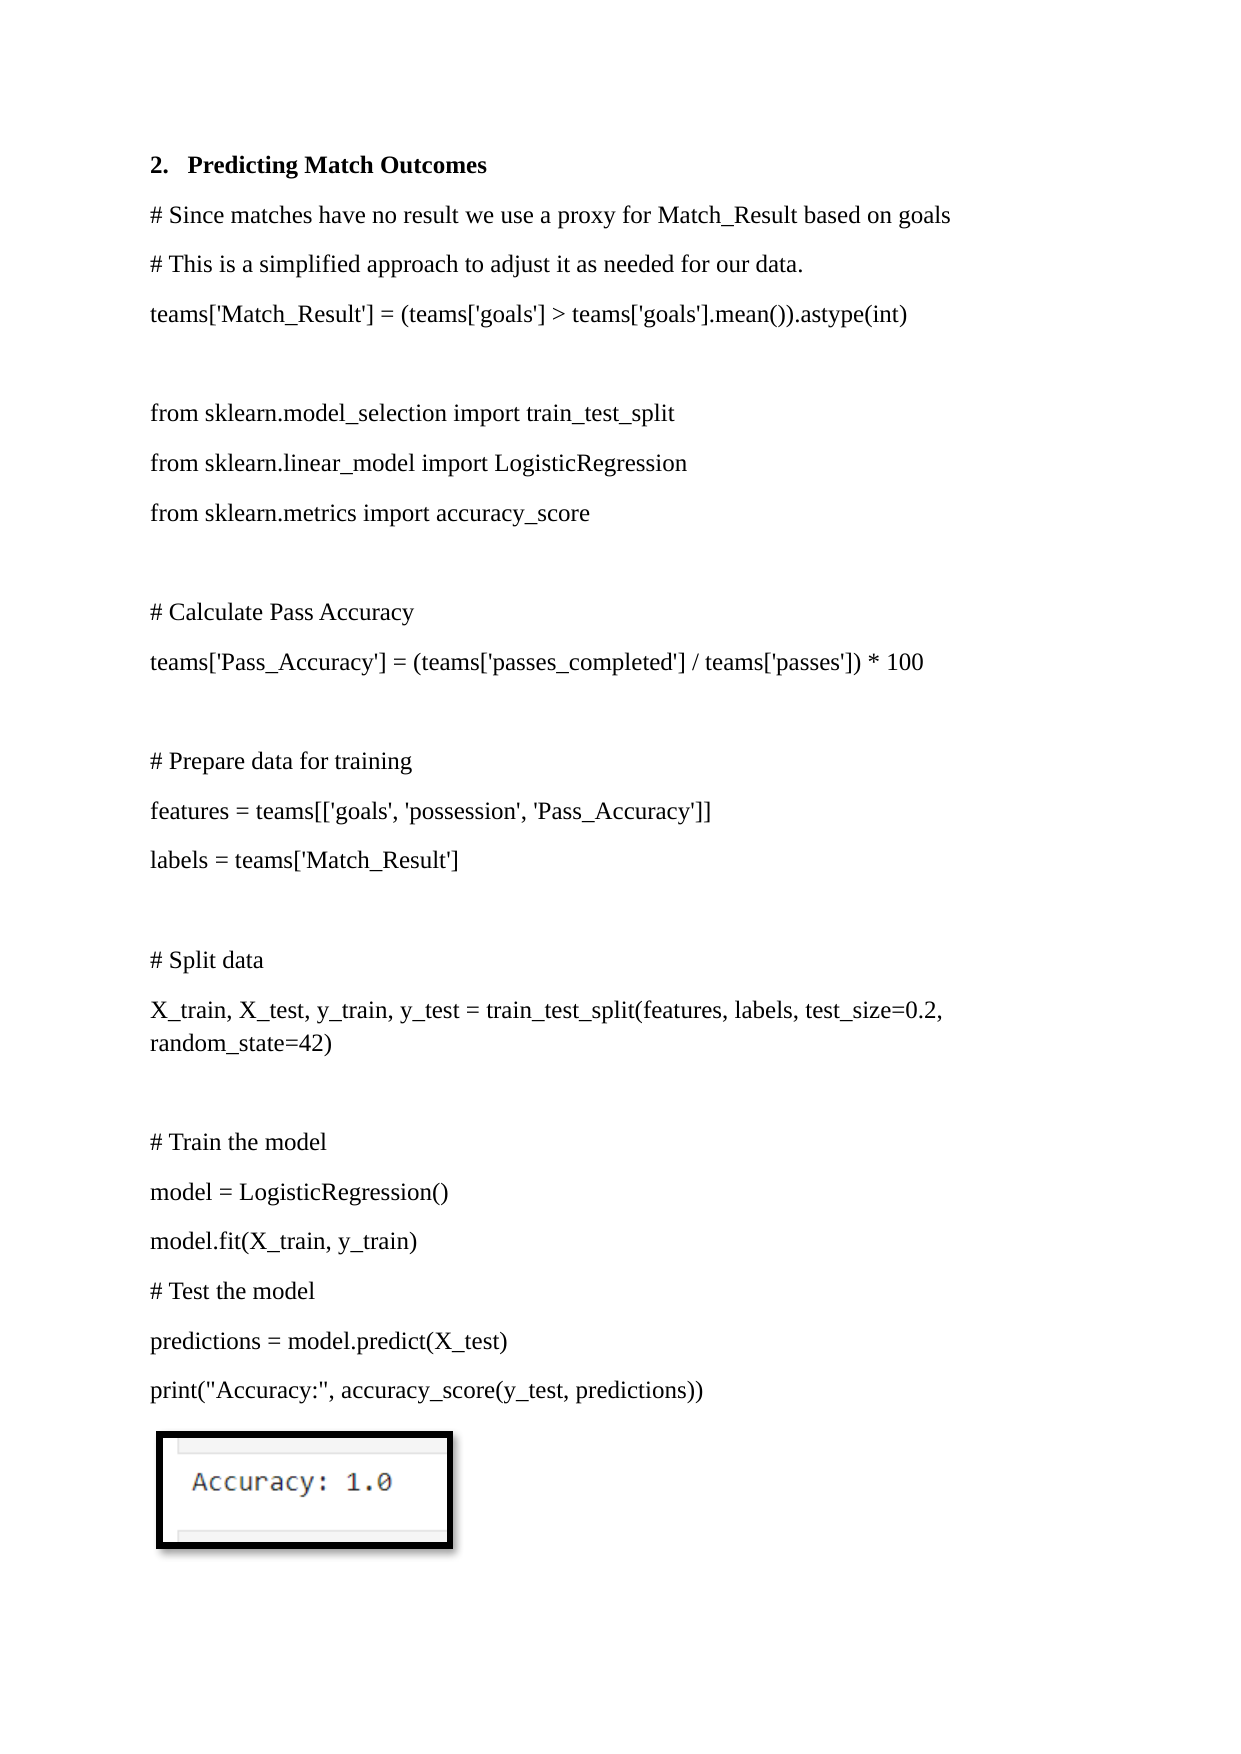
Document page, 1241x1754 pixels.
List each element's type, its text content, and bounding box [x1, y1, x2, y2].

text # Train the model [150, 1127, 1090, 1156]
text from sklearn.linear_model import LogisticRegression [150, 448, 1090, 477]
text labels = teams['Match_Result'] [150, 846, 1090, 874]
text # Calculate Pass Accuracy [150, 597, 1090, 626]
text from sklearn.model_selection import train_test_split [150, 398, 1090, 427]
text features = teams[['goals', 'possession', 'Pass_Accuracy']] [150, 796, 1090, 825]
picture [163, 1438, 447, 1542]
text print("Accuracy:", accuracy_score(y_test, predictions)) [150, 1376, 1090, 1404]
text model.fit(X_train, y_train) [150, 1226, 1090, 1255]
list Predicting Match Outcomes [150, 150, 1090, 179]
text teams['Match_Result'] = (teams['goals'] > teams['goals'].mean()).astype(int) [150, 299, 1090, 328]
text # Split data [150, 945, 1090, 974]
text # Prepare data for training [150, 746, 1090, 775]
text model = LogisticRegression() [150, 1177, 1090, 1206]
text # This is a simplified approach to adjust it as needed for our data. [150, 249, 1090, 278]
text # Since matches have no result we use a proxy for Match_Result based on goals [150, 200, 1090, 228]
text predictions = model.predict(X_test) [150, 1326, 1090, 1354]
text from sklearn.metrics import accuracy_score [150, 498, 1090, 527]
text X_train, X_test, y_train, y_test = train_test_split(features, labels, test_size=0.2, random_state=42) [150, 995, 1090, 1056]
text teams['Pass_Accuracy'] = (teams['passes_completed'] / teams['passes']) * 100 [150, 647, 1090, 676]
text # Test the model [150, 1276, 1090, 1305]
